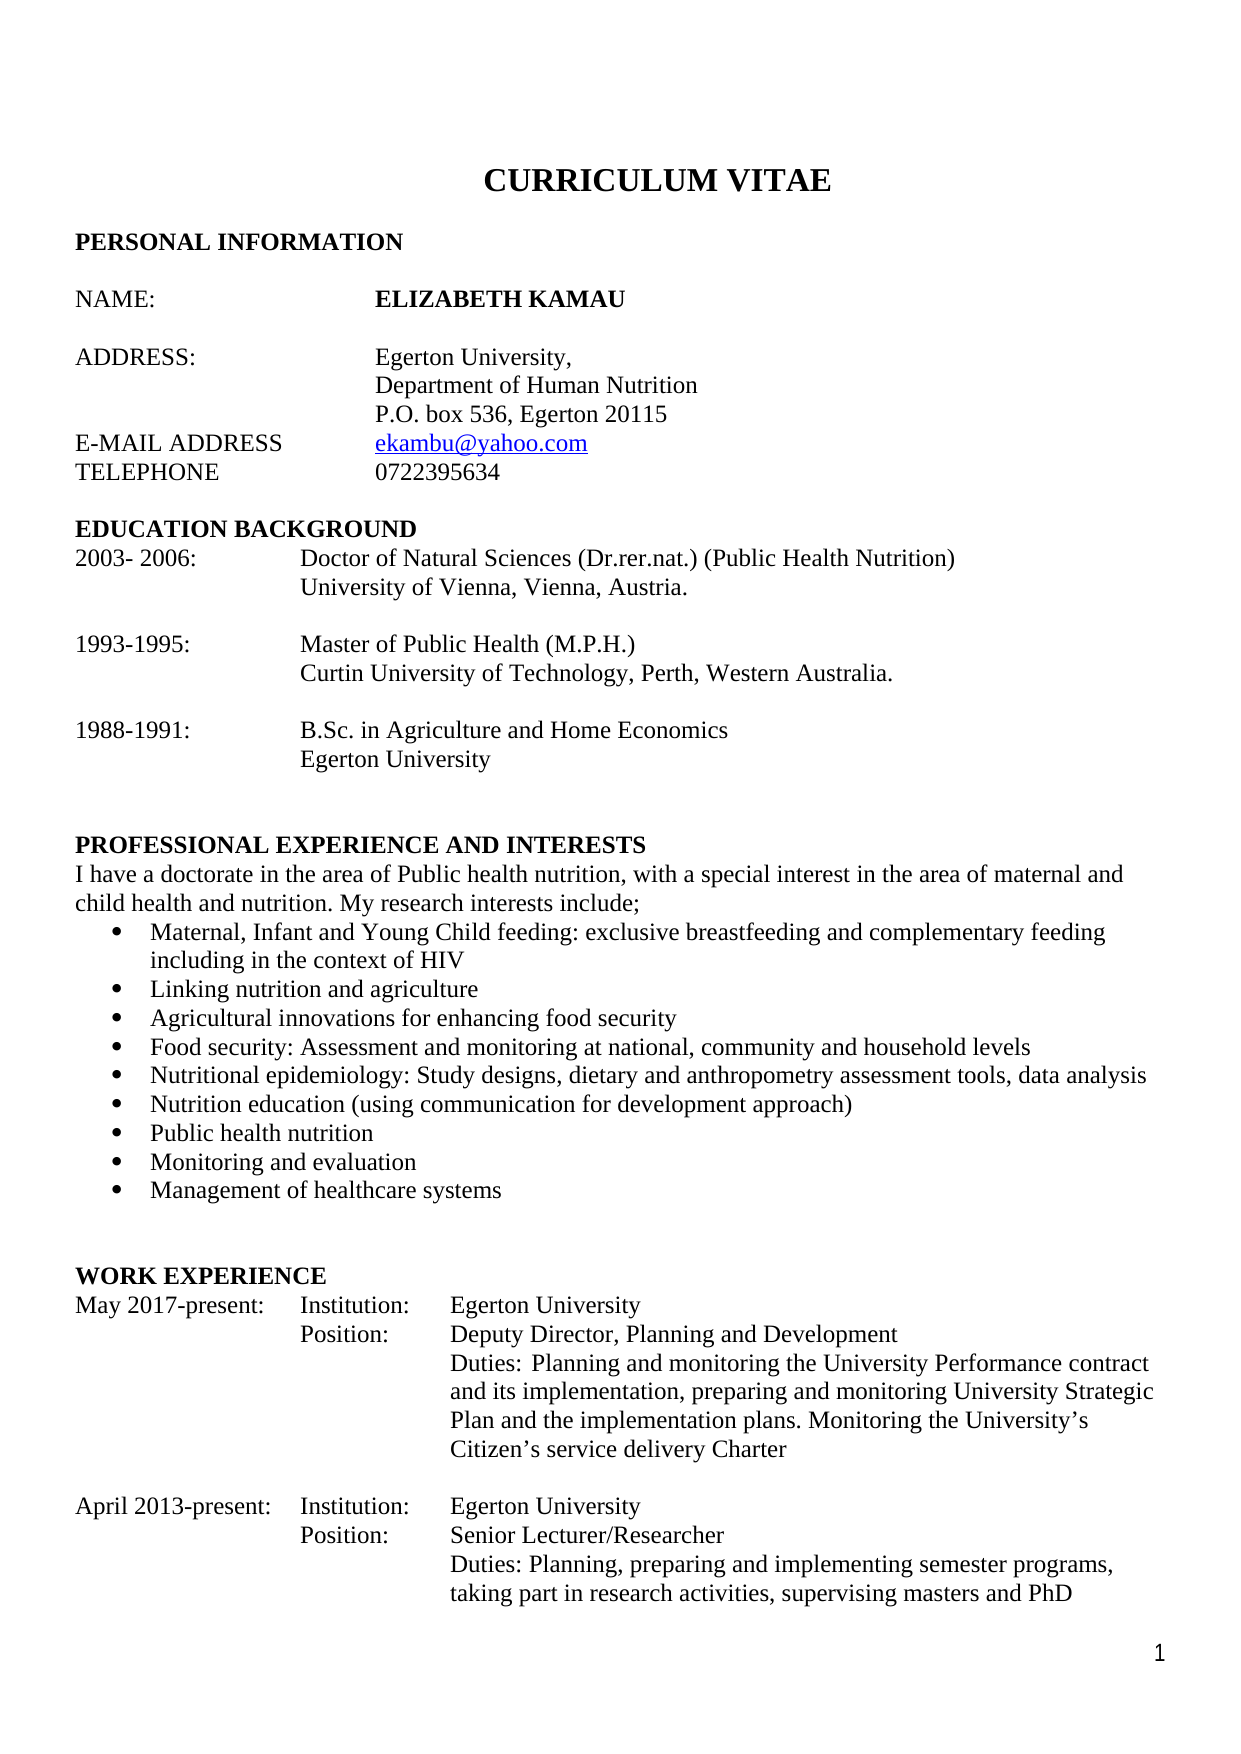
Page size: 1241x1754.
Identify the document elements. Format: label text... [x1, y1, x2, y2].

text ADDRESS: , [75, 342, 1165, 371]
list Nutrition education (using communication for development approach) [112, 1089, 1165, 1118]
subtitle CURRICULUM VITAE [150, 160, 1165, 198]
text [75, 1549, 1165, 1606]
text Duties: Planning and monitoring the University Performance contract and its implementation, preparing and monitoring University Strategic Plan and the implementation plans. Monitoring the University’s Citizen’s service delivery Charter [450, 1348, 1165, 1463]
list Food security: Assessment and monitoring at national, community and household levels [112, 1032, 1165, 1060]
text NAME: ELIZABETH KAMAU [75, 284, 1165, 313]
text Department of Human Nutrition [375, 371, 1165, 399]
text I have a doctorate in the area of Public health nutrition, with a special interest in the area of maternal and child health and nutrition. My research interests include; [75, 859, 1165, 917]
text WORK EXPERIENCE [75, 1261, 1165, 1290]
list Linking nutrition and agriculture [112, 974, 1165, 1003]
text Position: Senior Lecturer/Researcher [75, 1520, 1165, 1549]
list Management of healthcare systems [112, 1175, 1165, 1204]
list Nutritional epidemiology: Study designs, dietary and anthropometry assessment tools, data analysis [112, 1060, 1165, 1089]
text May 2017-present: Institution: Egerton University [75, 1290, 1165, 1319]
text 1988-1991: B.Sc. in Agriculture and Home Economics [75, 715, 1165, 744]
text Position: Deputy Director, Planning and Development [75, 1319, 1165, 1348]
text E-MAIL ADDRESS ekambu@yahoo.com [75, 428, 1165, 457]
text P.O. box 536, Egerton 20115 [75, 399, 1165, 428]
text 1993-1995: Master of Public Health (M.P.H.) [75, 629, 1165, 658]
text April 2013-present: Institution: Egerton University [75, 1491, 1165, 1520]
text 2003- 2006: Doctor of Natural Sciences (Dr.rer.nat.) (Public Health Nutrition) [75, 543, 1165, 572]
text EDUCATION BACKGROUND [75, 514, 1165, 543]
text TELEPHONE 0722395634 [75, 457, 1165, 486]
text Curtin University of Technology, Perth, Western Australia. [225, 658, 1165, 687]
text PERSONAL INFORMATION [75, 227, 1165, 256]
text PROFESSIONAL EXPERIENCE AND INTERESTS [75, 830, 1165, 859]
list Public health nutrition [112, 1118, 1165, 1147]
list Monitoring and evaluation [112, 1147, 1165, 1175]
list Agricultural innovations for enhancing food security [112, 1003, 1165, 1032]
list Maternal, Infant and Young Child feeding: exclusive breastfeeding and complementary feeding including in the context of HIV [112, 917, 1165, 974]
text University of Vienna, Vienna, Austria. [225, 572, 1165, 601]
